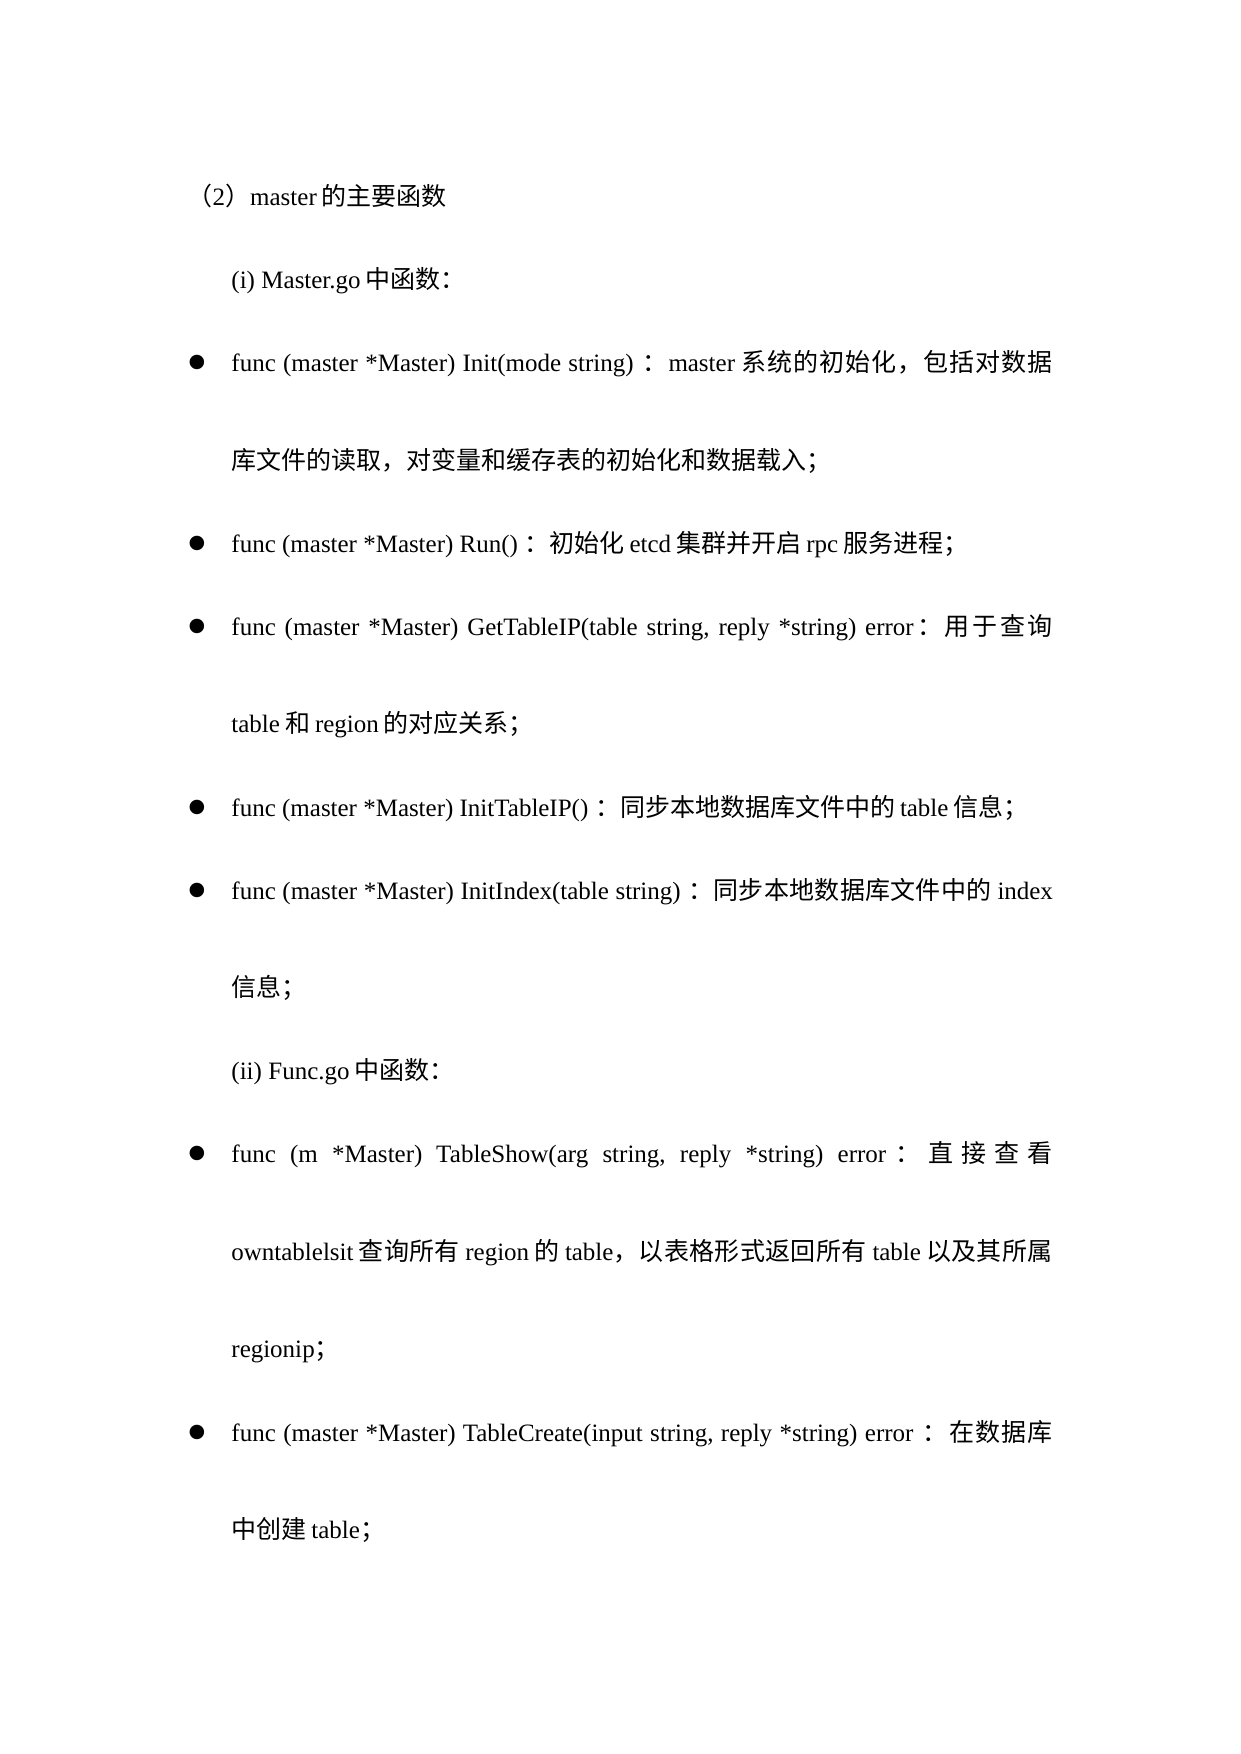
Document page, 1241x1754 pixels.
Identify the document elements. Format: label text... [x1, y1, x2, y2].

list func (master *Master) Run() ：初始化etcd集群并开启rpc服务进程； [187, 509, 1053, 574]
list func (m *Master) TableShow(arg string, reply *string) error：直接查看owntablelsit查询所有region的table，以表格形式返回所有table以及其所属regionip； [187, 1119, 1053, 1379]
list func (master *Master) GetTableIP(table string, reply *string) error：用于查询table和region的对应关系； [187, 592, 1053, 754]
list func (master *Master) TableCreate(input string, reply *string) error ：在数据库中创建table； [187, 1398, 1053, 1560]
list master的主要函数 [187, 162, 1053, 227]
list func (master *Master) Init(mode string) ：master系统的初始化，包括对数据库文件的读取，对变量和缓存表的初始化和数据载入； [187, 328, 1053, 491]
list Func.go中函数： [187, 1036, 1053, 1101]
list func (master *Master) InitTableIP() ：同步本地数据库文件中的table信息； [187, 773, 1053, 838]
list Master.go中函数： [187, 245, 1053, 310]
list func (master *Master) InitIndex(table string) ：同步本地数据库文件中的index信息； [187, 856, 1053, 1018]
